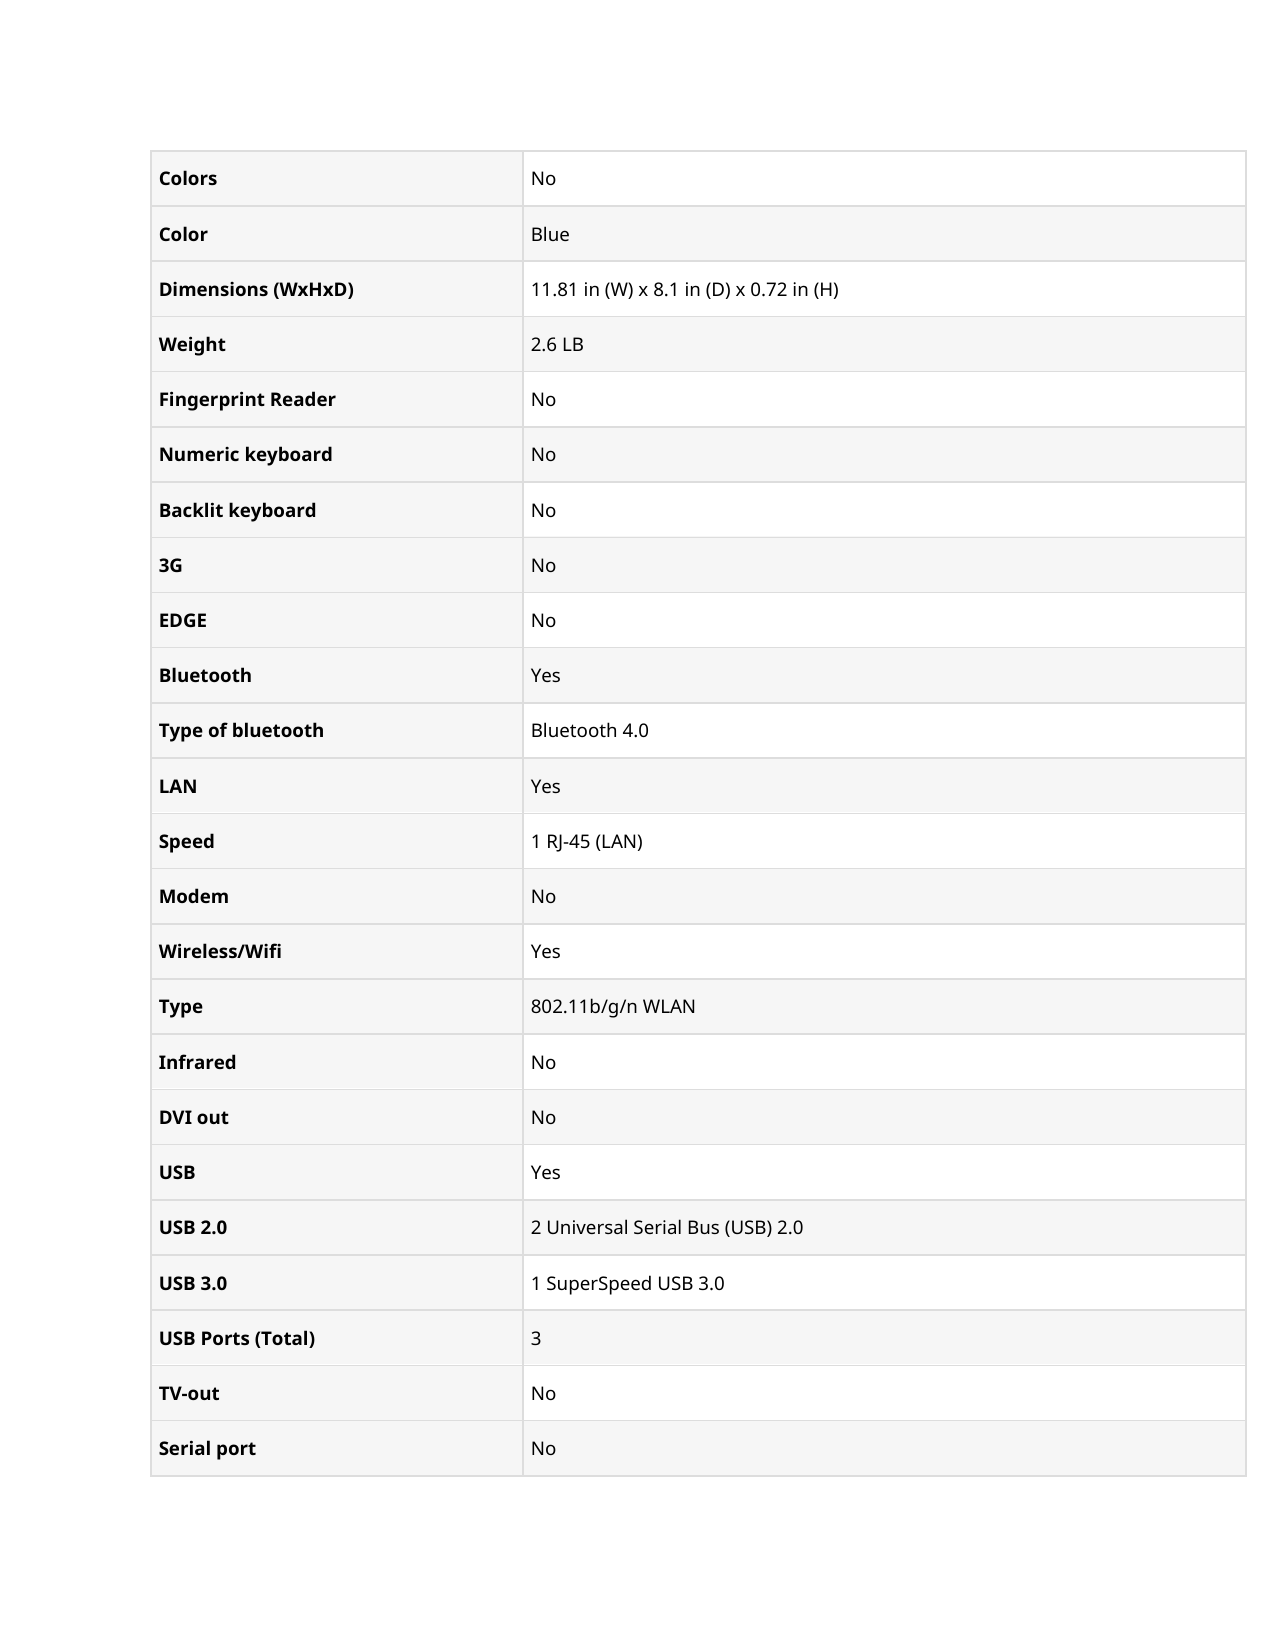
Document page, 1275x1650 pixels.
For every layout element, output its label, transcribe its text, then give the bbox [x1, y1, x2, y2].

table_cell Colors [152, 152, 522, 205]
table_cell Bluetooth [152, 648, 522, 702]
table_cell No [524, 593, 1245, 647]
table_cell TV-out [152, 1366, 522, 1420]
table_cell No [524, 428, 1245, 481]
table_cell 3 [524, 1311, 1245, 1364]
table_cell USB [152, 1145, 522, 1199]
table_cell No [524, 538, 1245, 592]
table_cell No [524, 1090, 1245, 1144]
table_cell No [524, 1421, 1245, 1475]
table_cell DVI out [152, 1090, 522, 1144]
table_cell Fingerprint Reader [152, 372, 522, 426]
table_cell Numeric keyboard [152, 428, 522, 481]
table_cell Yes [524, 925, 1245, 978]
table_cell 2.6 LB [524, 317, 1245, 371]
table_cell Yes [524, 759, 1245, 812]
table_cell Yes [524, 648, 1245, 702]
table_cell Serial port [152, 1421, 522, 1475]
table_cell USB Ports (Total) [152, 1311, 522, 1364]
table_cell 3G [152, 538, 522, 592]
table_cell No [524, 152, 1245, 205]
table_cell Dimensions (WxHxD) [152, 262, 522, 316]
table_cell EDGE [152, 593, 522, 647]
table_cell Weight [152, 317, 522, 371]
table_cell 802.11b/g/n WLAN [524, 980, 1245, 1033]
table_cell Yes [524, 1145, 1245, 1199]
table_cell Infrared [152, 1035, 522, 1088]
table_cell 1 SuperSpeed USB 3.0 [524, 1256, 1245, 1309]
table_cell USB 3.0 [152, 1256, 522, 1309]
table_cell No [524, 483, 1245, 536]
table_cell 1 RJ-45 (LAN) [524, 814, 1245, 868]
table_cell Color [152, 207, 522, 260]
table_cell No [524, 1366, 1245, 1420]
table_cell 2 Universal Serial Bus (USB) 2.0 [524, 1201, 1245, 1254]
table_cell Backlit keyboard [152, 483, 522, 536]
table_cell USB 2.0 [152, 1201, 522, 1254]
table_cell Type of bluetooth [152, 704, 522, 757]
table_cell Wireless/Wifi [152, 925, 522, 978]
table_cell Blue [524, 207, 1245, 260]
table_cell LAN [152, 759, 522, 812]
table_cell No [524, 1035, 1245, 1088]
table_cell No [524, 869, 1245, 923]
table_cell No [524, 372, 1245, 426]
table_cell Speed [152, 814, 522, 868]
table_cell Type [152, 980, 522, 1033]
table_cell Modem [152, 869, 522, 923]
table_cell Bluetooth 4.0 [524, 704, 1245, 757]
table_cell 11.81 in (W) x 8.1 in (D) x 0.72 in (H) [524, 262, 1245, 316]
